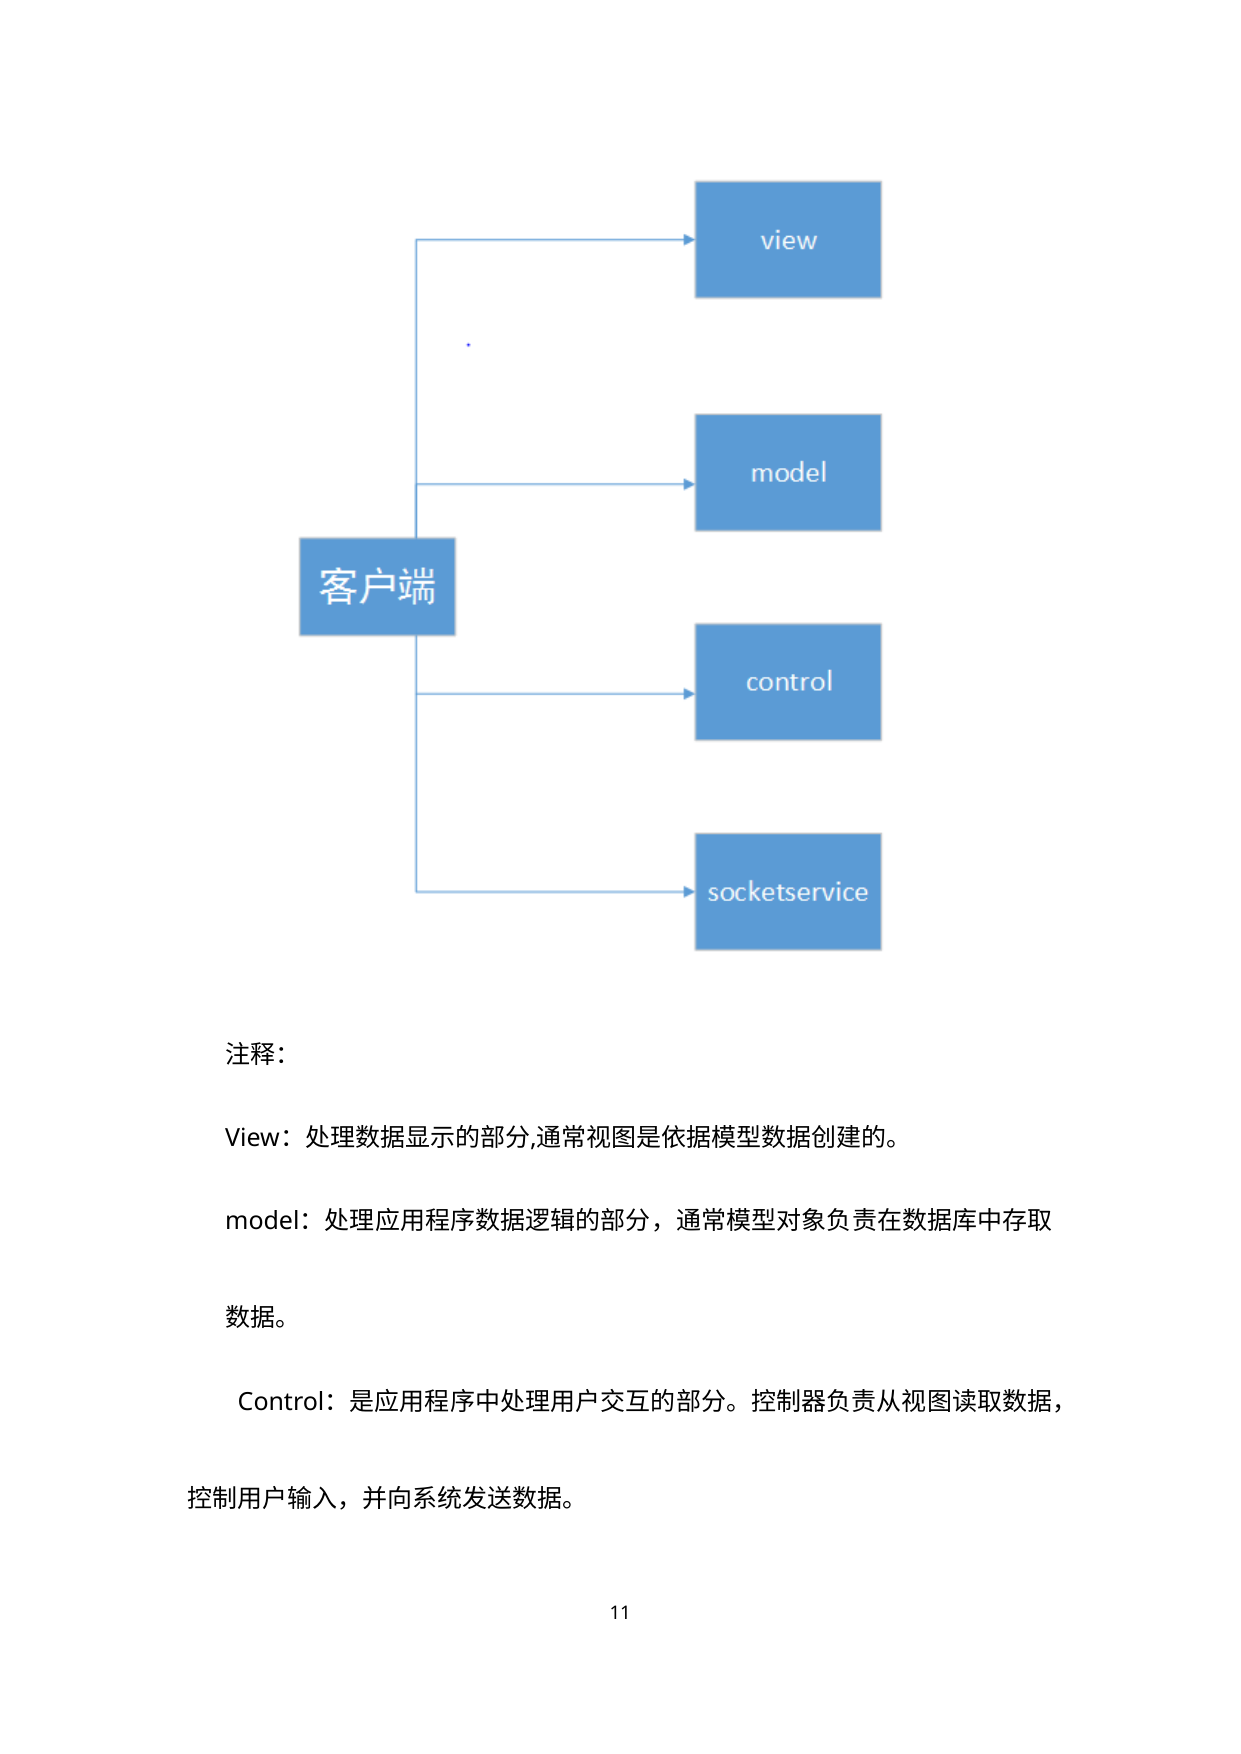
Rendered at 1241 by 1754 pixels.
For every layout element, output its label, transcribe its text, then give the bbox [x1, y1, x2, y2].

text Control：是应用程序中处理用户交互的部分。控制器负责从视图读取数据，控制用户输入，并向系统发送数据。 [187, 1367, 1053, 1529]
list 注释： [225, 1020, 1053, 1085]
picture [225, 159, 1091, 984]
list model：处理应用程序数据逻辑的部分，通常模型对象负责在数据库中存取数据。 [225, 1186, 1053, 1348]
list View：处理数据显示的部分,通常视图是依据模型数据创建的。 [225, 1103, 1053, 1168]
